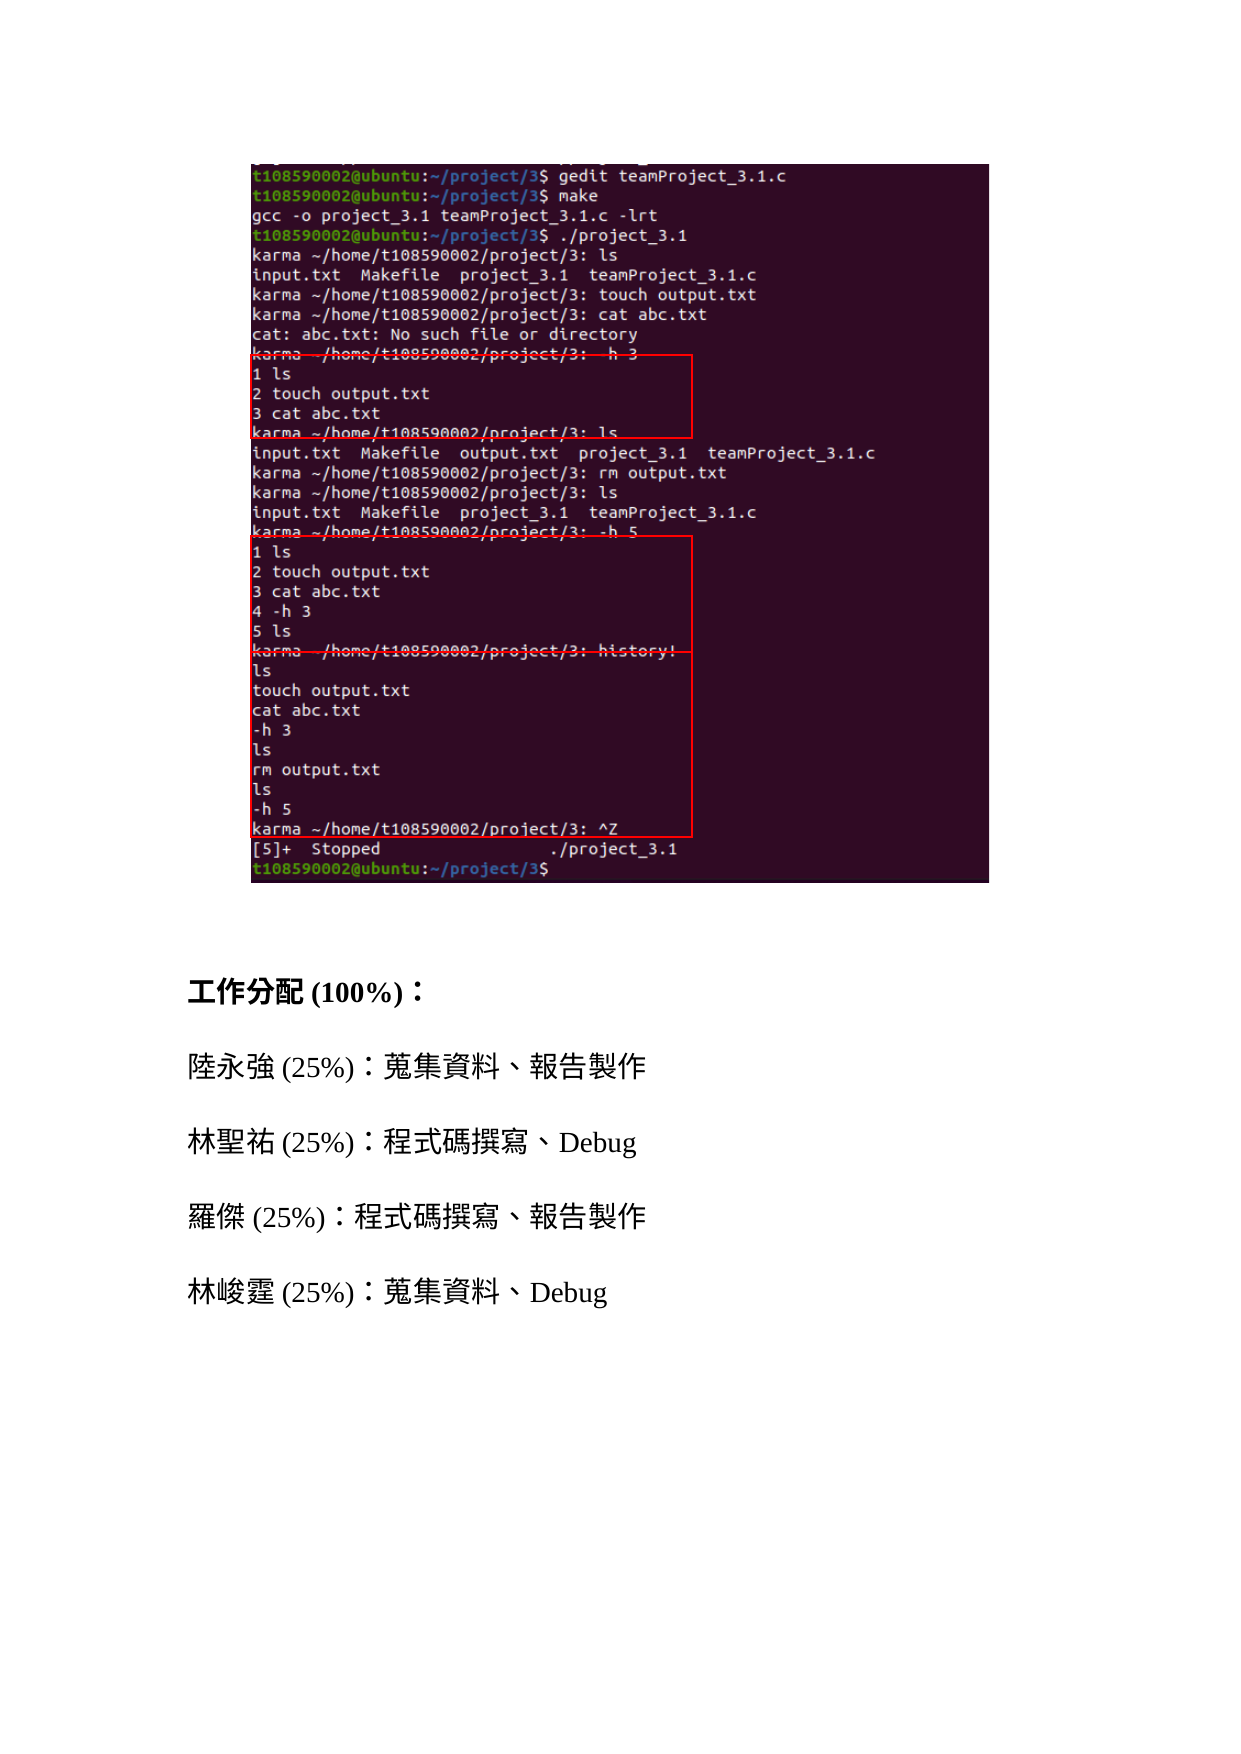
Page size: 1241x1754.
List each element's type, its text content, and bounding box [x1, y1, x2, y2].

text 林聖祐 (25%)：程式碼撰寫、Debug [187, 1102, 1053, 1177]
picture [252, 653, 691, 836]
text 羅傑 (25%)：程式碼撰寫、報告製作 [187, 1177, 1053, 1252]
text 陸永強 (25%)：蒐集資料、報告製作 [187, 1027, 1053, 1102]
text 林峻霆 (25%)：蒐集資料、Debug [187, 1252, 1053, 1327]
picture [251, 164, 990, 883]
picture [252, 356, 691, 437]
picture [252, 537, 691, 651]
text 工作分配 (100%)： [187, 952, 1053, 1027]
